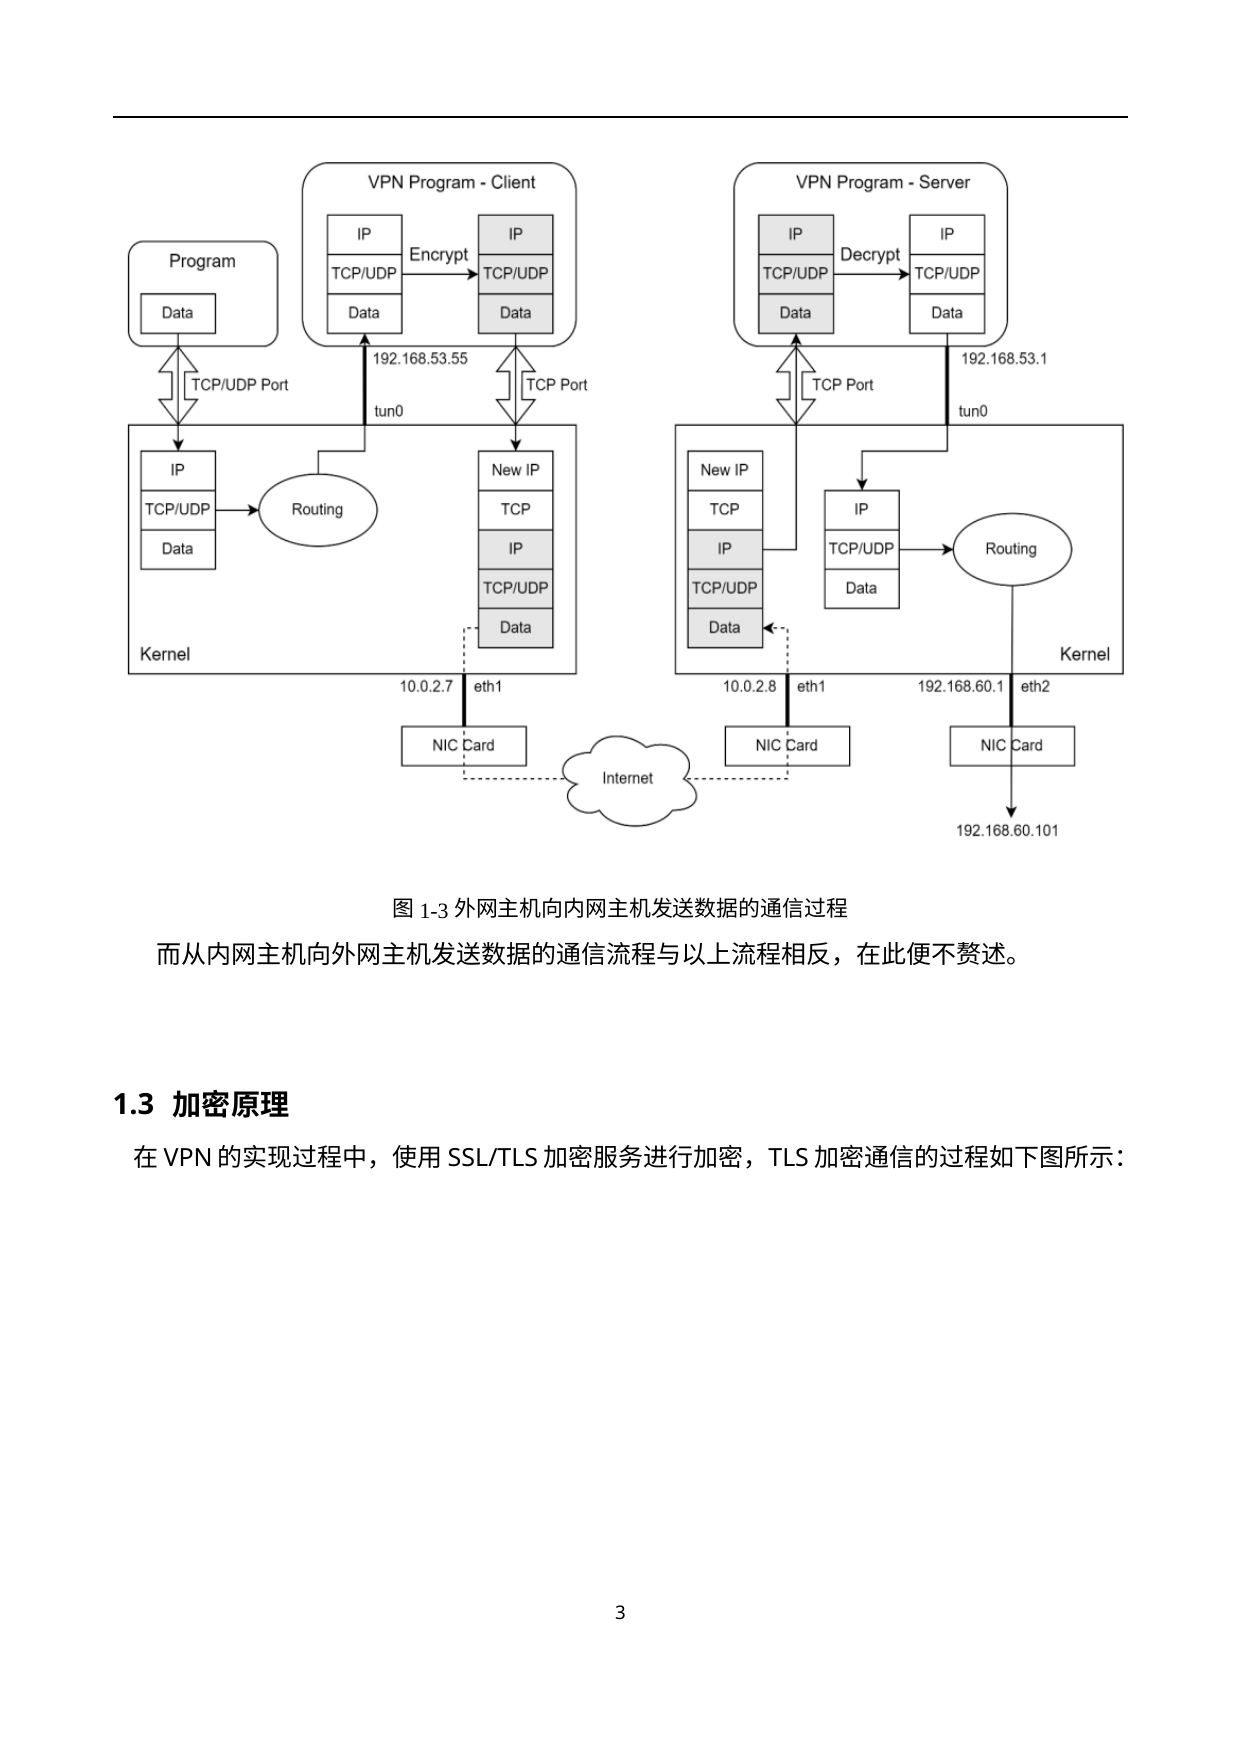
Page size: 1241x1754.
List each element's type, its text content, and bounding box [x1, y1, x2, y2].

text 而从内网主机向外网主机发送数据的通信流程与以上流程相反，在此便不赘述。 [112, 931, 1128, 971]
picture [112, 160, 1128, 844]
text 在VPN的实现过程中，使用SSL/TLS加密服务进行加密，TLS加密通信的过程如下图所示： [112, 1134, 1128, 1173]
subtitle 加密原理 [112, 1044, 1128, 1123]
text 图 1-3 外网主机向内网主机发送数据的通信过程 [112, 883, 1128, 923]
